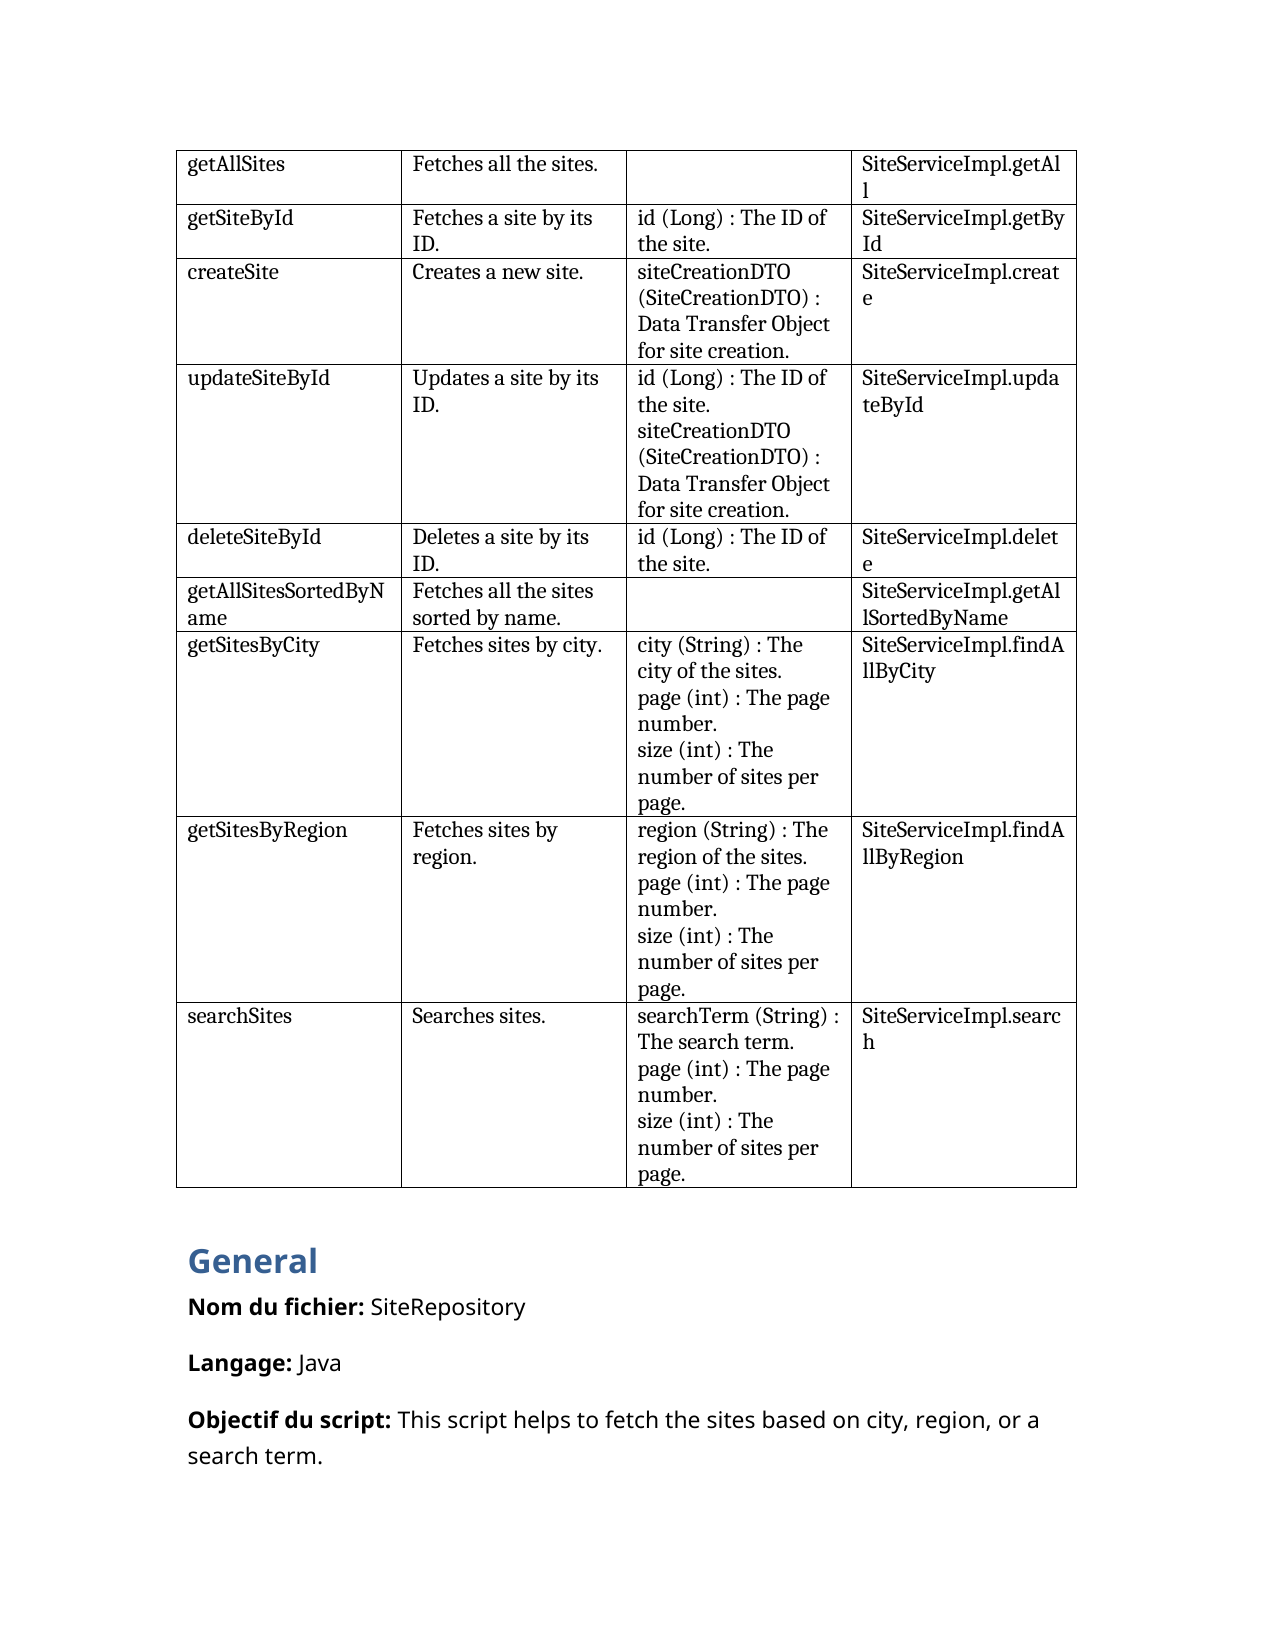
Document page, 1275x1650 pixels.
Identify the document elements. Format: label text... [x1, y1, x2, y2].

table_cell searchSites [177, 1003, 401, 1187]
table_cell city (String) : The city of the sites. page (int) : The page number. size (int) : The number of sites per page. [627, 632, 851, 816]
table_cell SiteServiceImpl.search [852, 1003, 1076, 1187]
table_cell createSite [177, 259, 401, 364]
text Langage: Java [187, 1347, 1087, 1378]
table_cell siteCreationDTO (SiteCreationDTO) : Data Transfer Object for site creation. [627, 259, 851, 364]
table_cell SiteServiceImpl.delete [852, 524, 1076, 577]
table_cell Fetches all the sites. [402, 151, 626, 204]
table_cell SiteServiceImpl.create [852, 259, 1076, 364]
text Nom du fichier: SiteRepository [187, 1290, 1087, 1322]
table_cell Fetches all the sites sorted by name. [402, 578, 626, 631]
table_cell SiteServiceImpl.getById [852, 205, 1076, 257]
subtitle General [187, 1238, 1087, 1284]
table_cell getSitesByRegion [177, 817, 401, 1002]
table_cell SiteServiceImpl.getAll [852, 151, 1076, 204]
table_cell Searches sites. [402, 1003, 626, 1187]
table_cell Deletes a site by its ID. [402, 524, 626, 577]
table_cell SiteServiceImpl.findAllByCity [852, 632, 1076, 816]
table_cell Updates a site by its ID. [402, 365, 626, 523]
table_cell SiteServiceImpl.findAllByRegion [852, 817, 1076, 1002]
table_cell getAllSitesSortedByName [177, 578, 401, 631]
table_cell SiteServiceImpl.getAllSortedByName [852, 578, 1076, 631]
table_cell Creates a new site. [402, 259, 626, 364]
table_cell id (Long) : The ID of the site. [627, 524, 851, 577]
table_cell SiteServiceImpl.updateById [852, 365, 1076, 523]
table_cell [627, 578, 851, 631]
table_cell getAllSites [177, 151, 401, 204]
table_cell Fetches sites by city. [402, 632, 626, 816]
table_cell Fetches a site by its ID. [402, 205, 626, 257]
table_cell id (Long) : The ID of the site. siteCreationDTO (SiteCreationDTO) : Data Transfer Object for site creation. [627, 365, 851, 523]
table_cell Fetches sites by region. [402, 817, 626, 1002]
table_cell getSitesByCity [177, 632, 401, 816]
table_cell getSiteById [177, 205, 401, 257]
table_cell [627, 151, 851, 204]
table_cell updateSiteById [177, 365, 401, 523]
table_cell searchTerm (String) : The search term. page (int) : The page number. size (int) : The number of sites per page. [627, 1003, 851, 1187]
table_cell deleteSiteById [177, 524, 401, 577]
table_cell region (String) : The region of the sites. page (int) : The page number. size (int) : The number of sites per page. [627, 817, 851, 1002]
text Objectif du script: This script helps to fetch the sites based on city, region, or a search term. [187, 1404, 1087, 1471]
table_cell id (Long) : The ID of the site. [627, 205, 851, 257]
